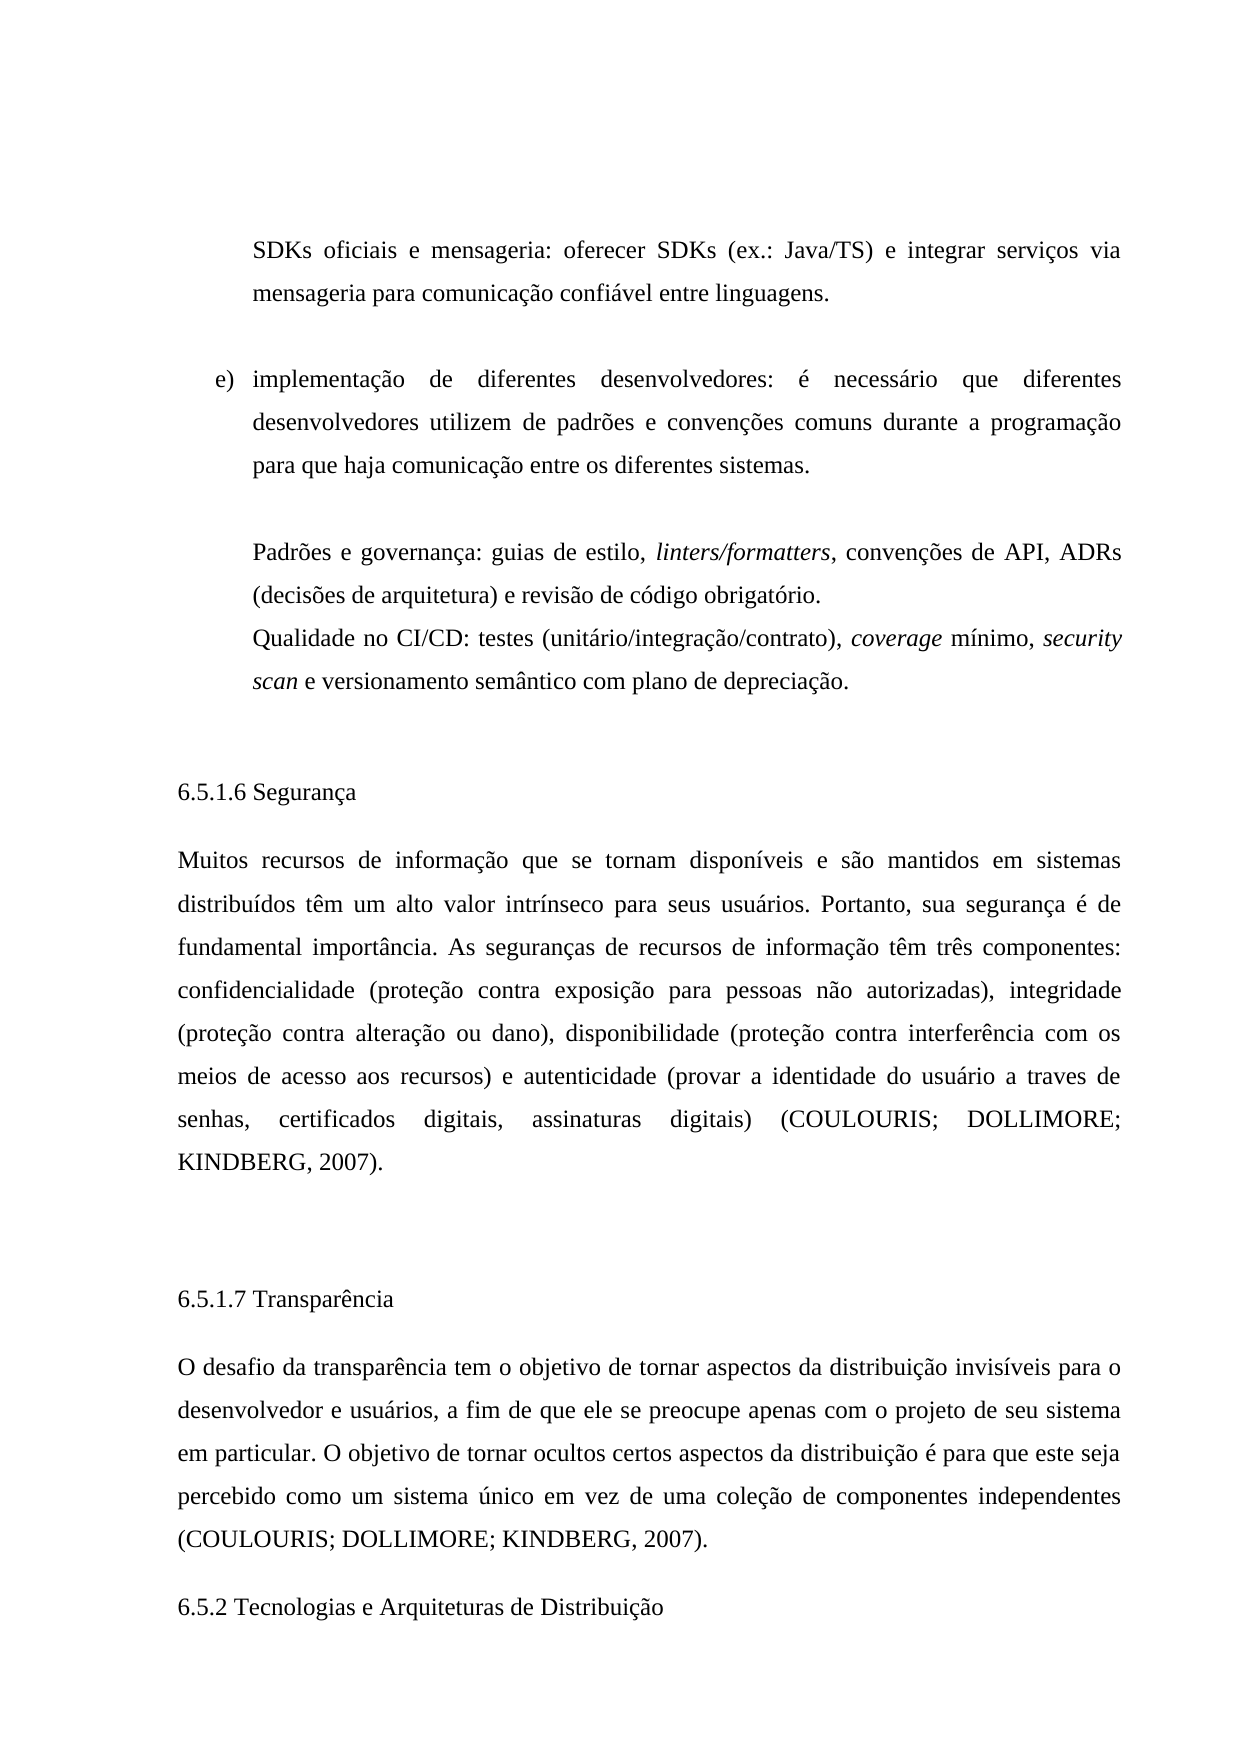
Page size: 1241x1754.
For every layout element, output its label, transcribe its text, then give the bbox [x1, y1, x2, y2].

text Muitos recursos de informação que se tornam disponíveis e são mantidos em sistemas distribuídos têm um alto valor intrínseco para seus usuários. Portanto, sua segurança é de fundamental importância. As seguranças de recursos de informação têm três componentes: confidencialidade (proteção contra exposição para pessoas não autorizadas), integridade (proteção contra alteração ou dano), disponibilidade (proteção contra interferência com os meios de acesso aos recursos) e autenticidade (provar a identidade do usuário a traves de senhas, certificados digitais, assinaturas digitais) (COULOURIS; DOLLIMORE; KINDBERG, 2007). [177, 846, 1122, 1176]
list SDKs oficiais e mensageria: oferecer SDKs (ex.: Java/TS) e integrar serviços via mensageria para comunicação confiável entre linguagens. [252, 235, 1122, 307]
text 6.5.1.7 Transparência [177, 1284, 1122, 1312]
list Qualidade no CI/CD: testes (unitário/integração/contrato), coverage mínimo, security scan e versionamento semântico com plano de depreciação. [252, 623, 1122, 695]
text O desafio da transparência tem o objetivo de tornar aspectos da distribuição invisíveis para o desenvolvedor e usuários, a fim de que ele se preocupe apenas com o projeto de seu sistema em particular. O objetivo de tornar ocultos certos aspectos da distribuição é para que este seja percebido como um sistema único em vez de uma coleção de componentes independentes (COULOURIS; DOLLIMORE; KINDBERG, 2007). [177, 1352, 1122, 1553]
text 6.5.1.6 Segurança [177, 777, 1122, 806]
list implementação de diferentes desenvolvedores: é necessário que diferentes desenvolvedores utilizem de padrões e convenções comuns durante a programação para que haja comunicação entre os diferentes sistemas. [215, 364, 1122, 479]
text 6.5.2 Tecnologias e Arquiteturas de Distribuição [177, 1592, 1122, 1621]
list Padrões e governança: guias de estilo, linters/formatters, convenções de API, ADRs (decisões de arquitetura) e revisão de código obrigatório. [252, 537, 1122, 609]
